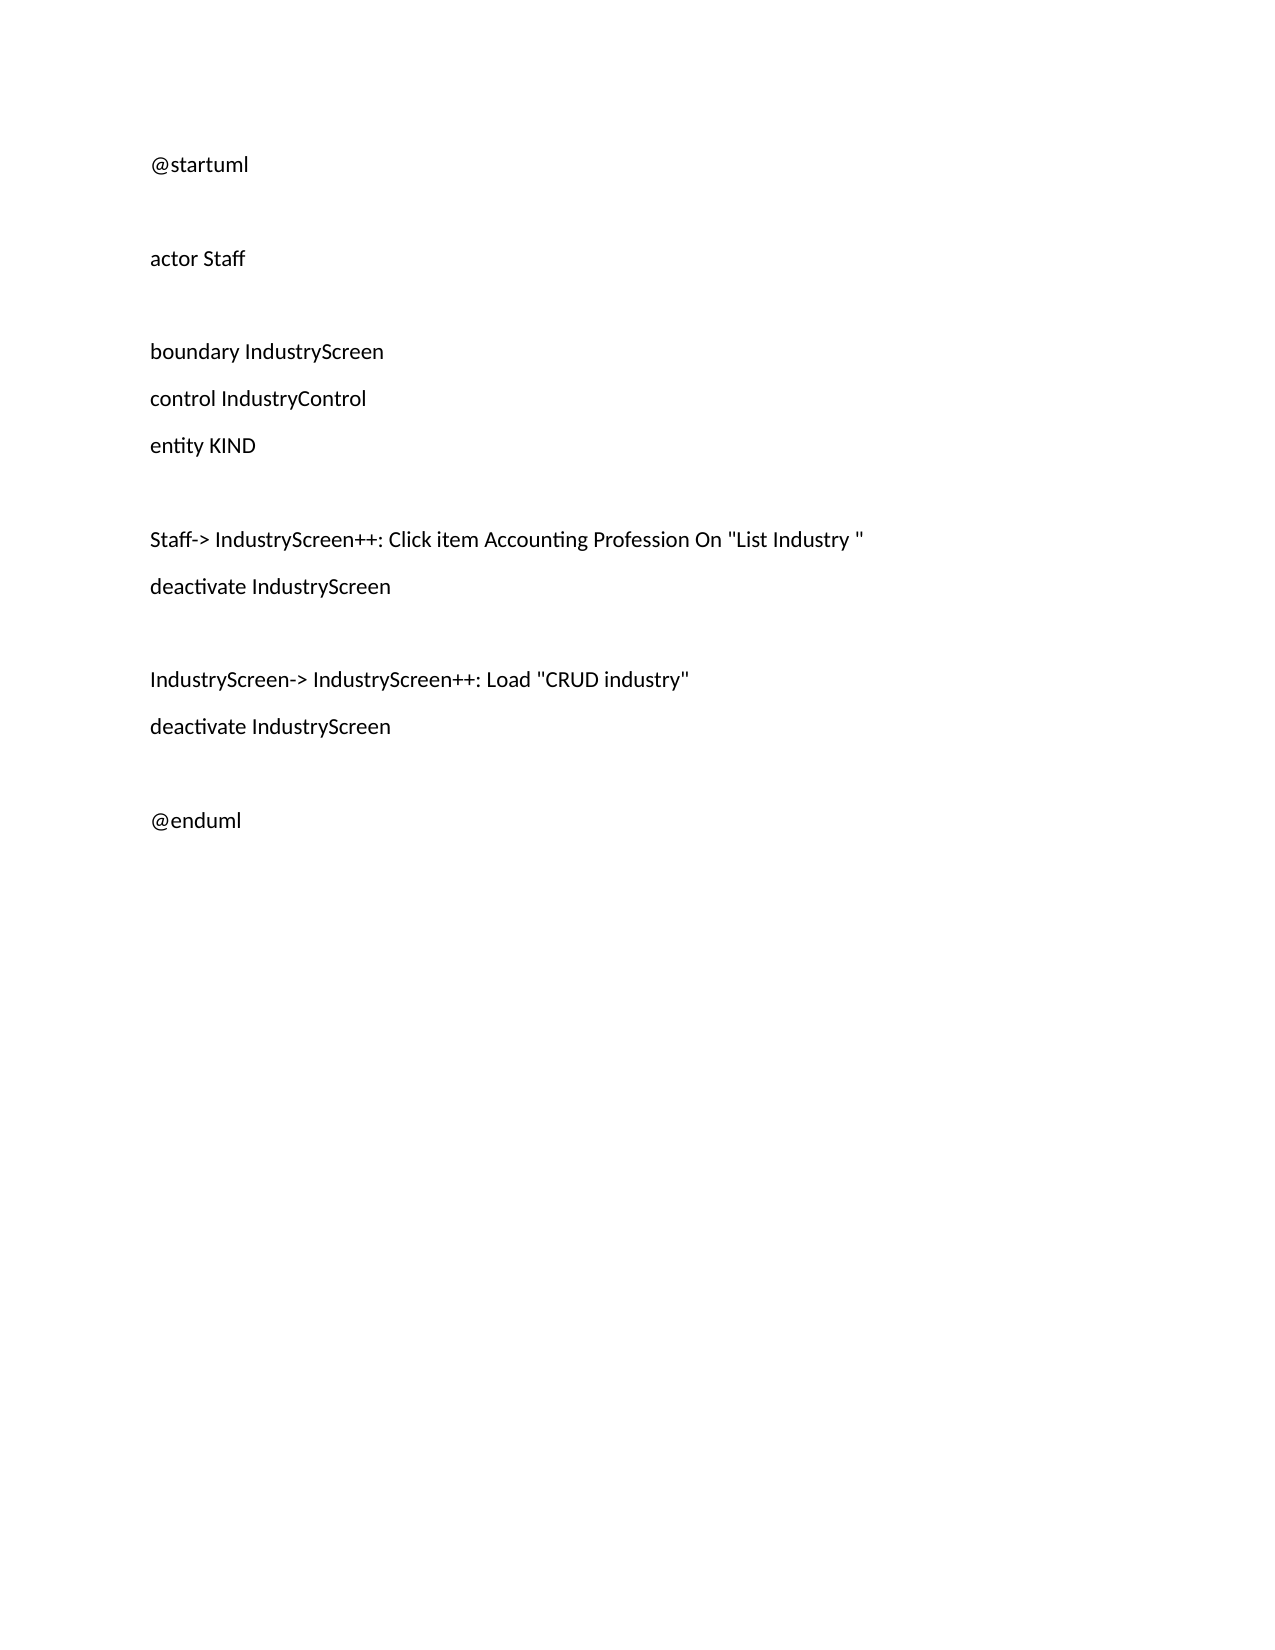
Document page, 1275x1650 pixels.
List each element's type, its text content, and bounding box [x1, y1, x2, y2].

text control IndustryControl [150, 384, 1125, 412]
text @enduml [150, 806, 1125, 834]
text deactivate IndustryScreen [150, 712, 1125, 741]
text actor Staff [150, 244, 1125, 272]
text Staff-> IndustryScreen++: Click item Accounting Profession On "List Industry " [150, 525, 1125, 553]
text IndustryScreen-> IndustryScreen++: Load "CRUD industry" [150, 666, 1125, 694]
text boundary IndustryScreen [150, 337, 1125, 366]
text @startuml [150, 150, 1125, 178]
text deactivate IndustryScreen [150, 572, 1125, 600]
text entity KIND [150, 431, 1125, 459]
